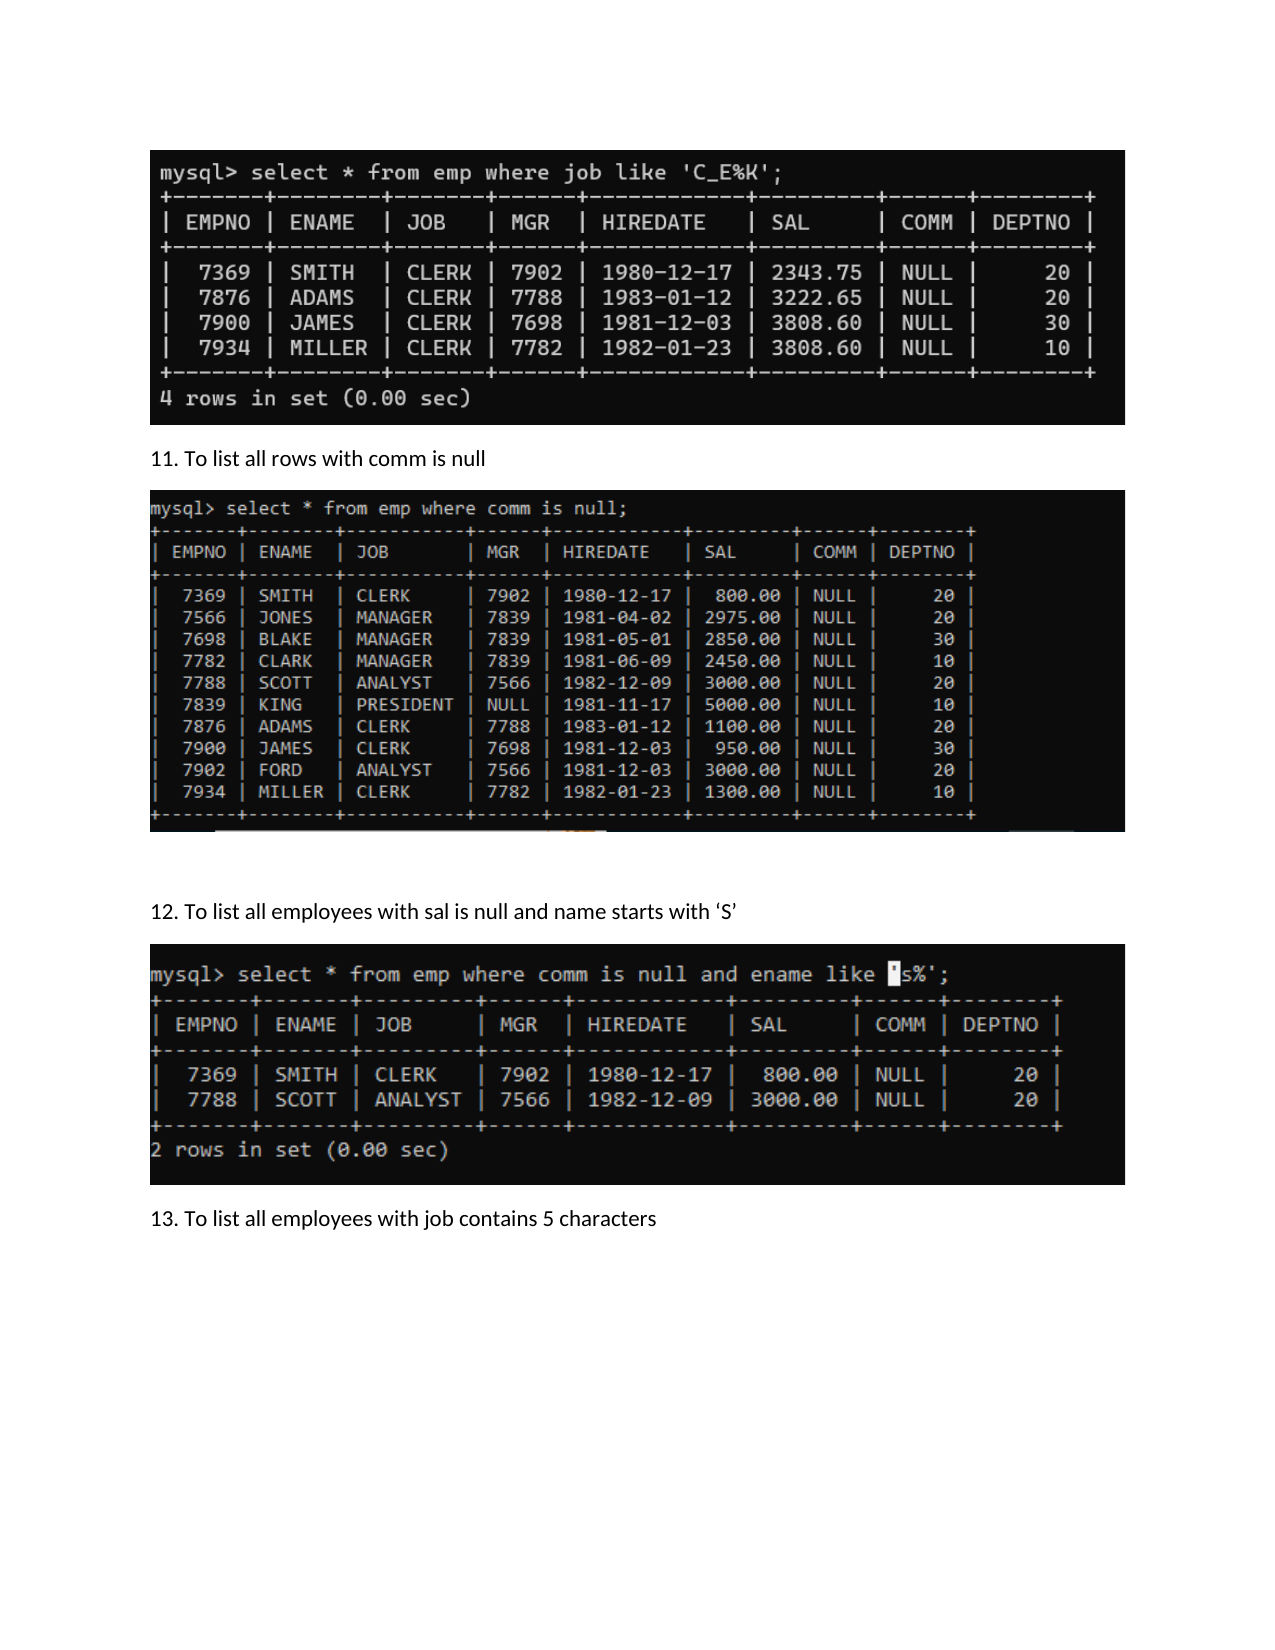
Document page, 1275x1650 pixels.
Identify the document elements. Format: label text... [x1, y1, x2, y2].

text 11. To list all rows with comm is null [150, 444, 1125, 472]
picture [150, 944, 1125, 1185]
text 12. To list all employees with sal is null and name starts with ‘S’ [150, 897, 1125, 925]
picture [150, 150, 1125, 425]
picture [150, 490, 1125, 832]
text 13. To list all employees with job contains 5 characters [150, 1204, 1125, 1232]
